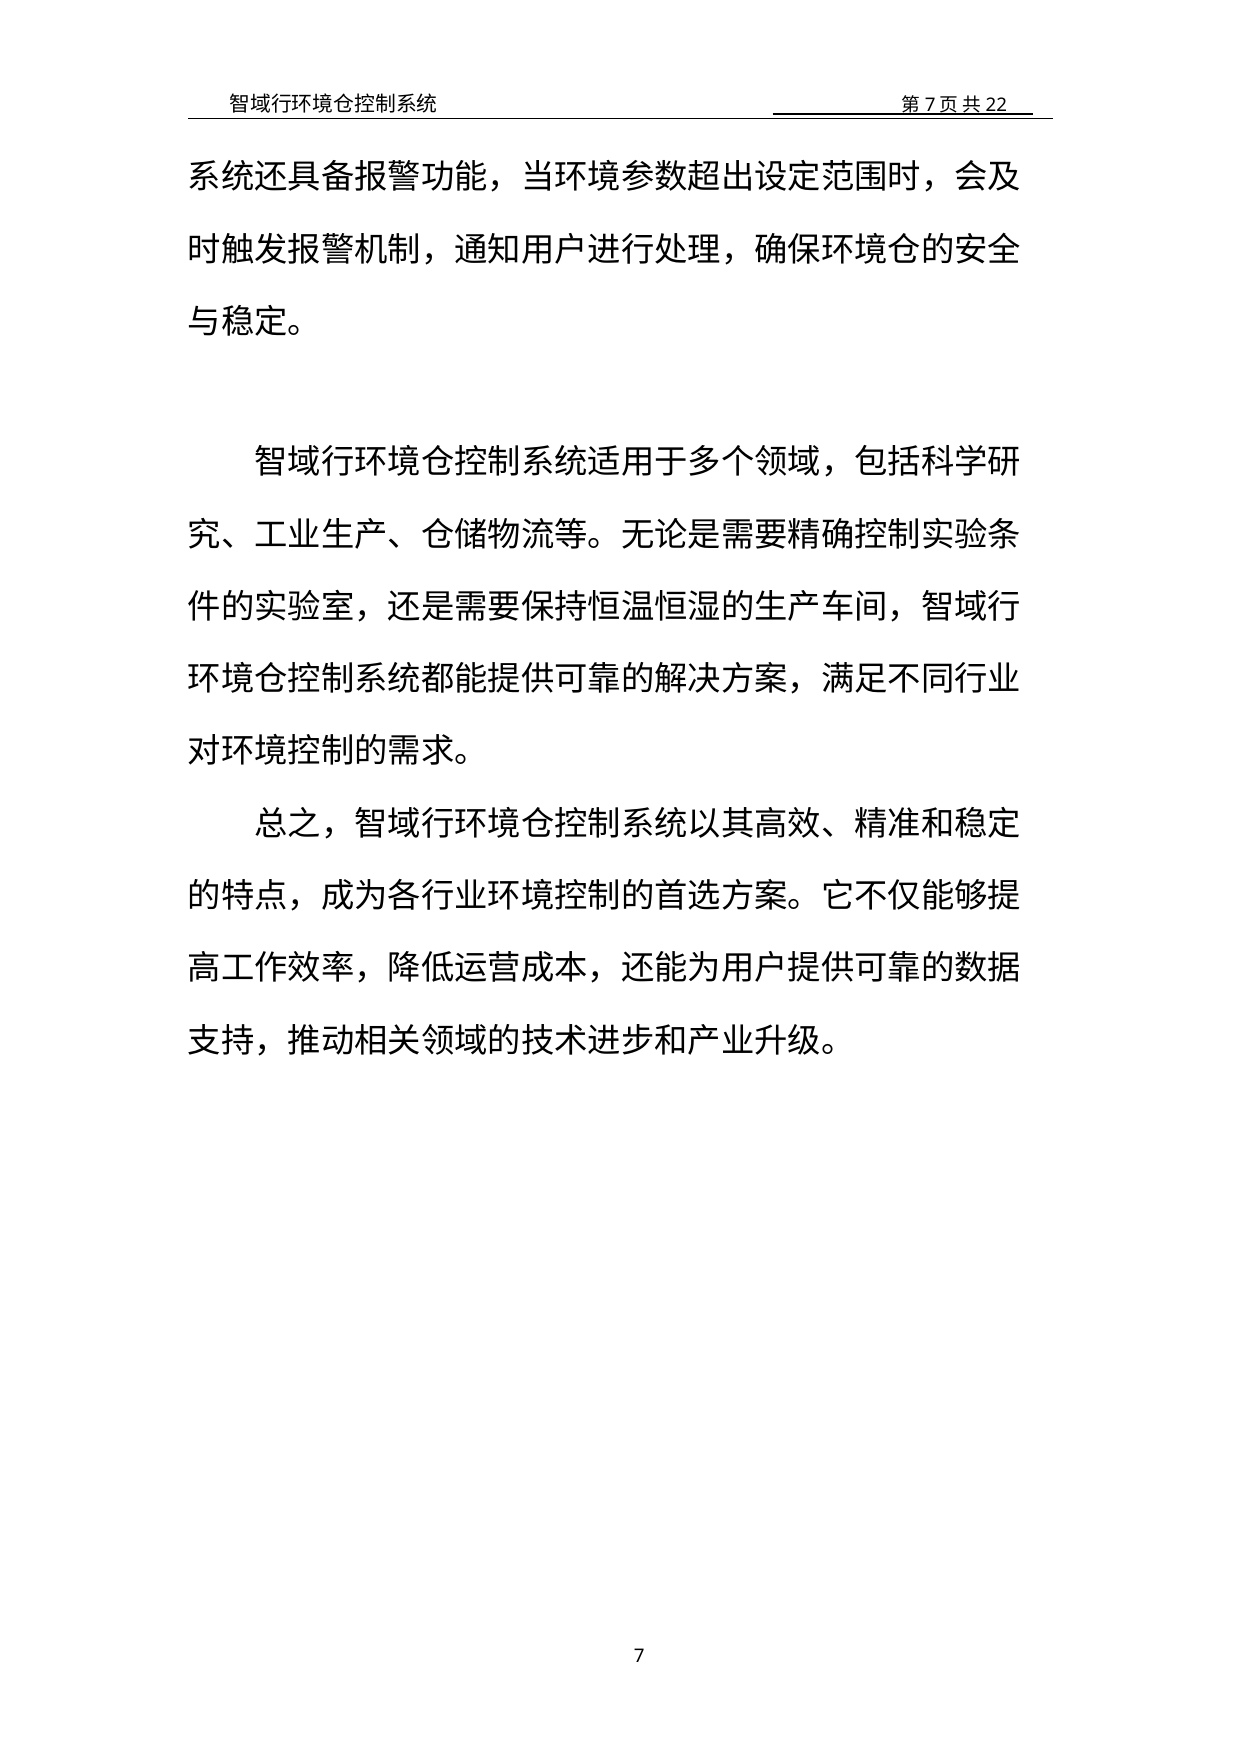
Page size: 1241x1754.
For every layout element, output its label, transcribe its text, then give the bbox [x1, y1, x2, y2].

text 智域行环境仓控制系统适用于多个领域，包括科学研究、工业生产、仓储物流等。无论是需要精确控制实验条件的实验室，还是需要保持恒温恒湿的生产车间，智域行环境仓控制系统都能提供可靠的解决方案，满足不同行业对环境控制的需求。 [187, 435, 1053, 772]
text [187, 150, 1053, 343]
text 总之，智域行环境仓控制系统以其高效、精准和稳定的特点，成为各行业环境控制的首选方案。它不仅能够提高工作效率，降低运营成本，还能为用户提供可靠的数据支持，推动相关领域的技术进步和产业升级。 [187, 796, 1053, 1062]
